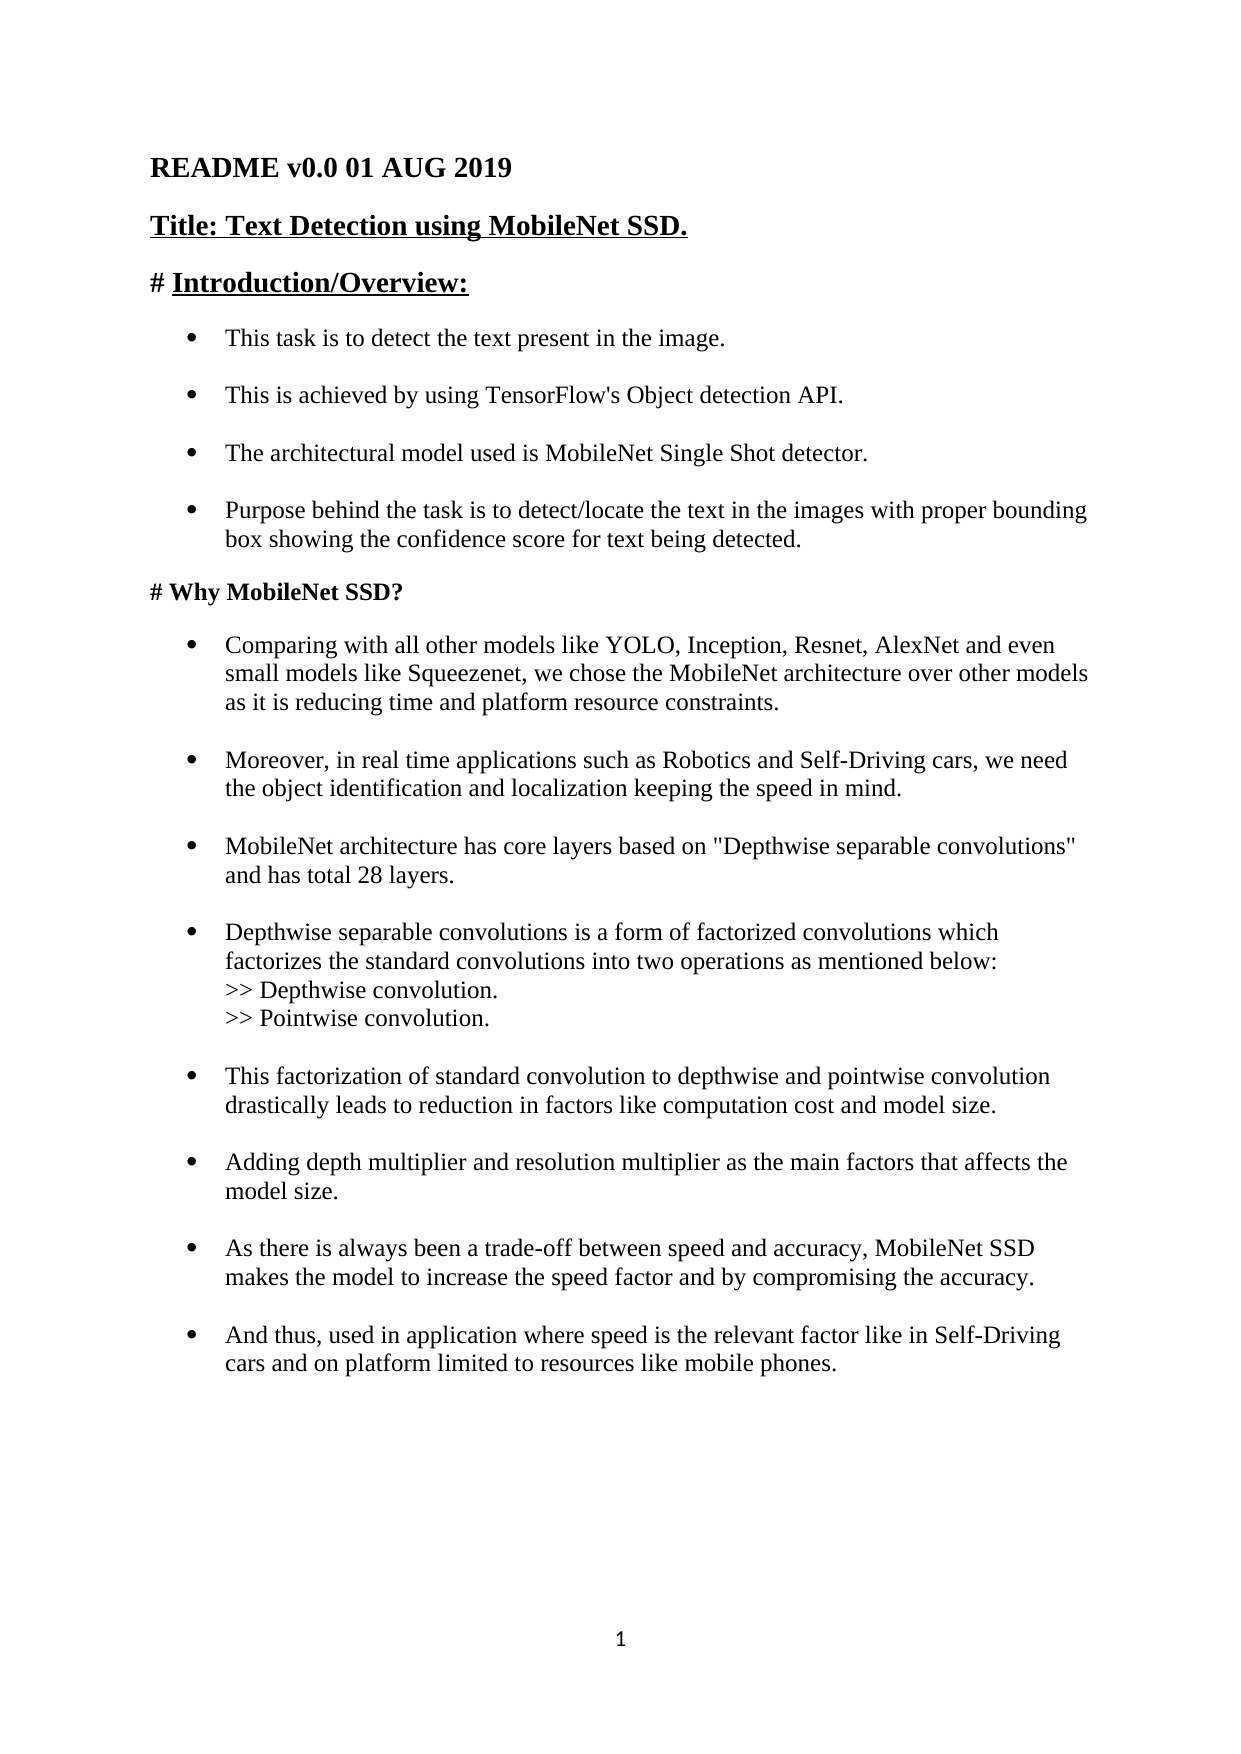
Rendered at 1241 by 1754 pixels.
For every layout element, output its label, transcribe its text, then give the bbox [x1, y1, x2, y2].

text # Introduction/Overview: [150, 265, 1090, 299]
list Moreover, in real time applications such as Robotics and Self-Driving cars, we need the object identification and localization keeping the speed in mind. [187, 745, 1090, 802]
text >> Pointwise convolution. [187, 1003, 1090, 1032]
list And thus, used in application where speed is the relevant factor like in Self-Driving cars and on platform limited to resources like mobile phones. [187, 1320, 1090, 1377]
list This is achieved by using TensorFlow's Object detection API. [187, 380, 1090, 409]
text README v0.0 01 AUG 2019 [150, 150, 1090, 183]
list Depthwise separable convolutions is a form of factorized convolutions which factorizes the standard convolutions into two operations as mentioned below: [187, 917, 1090, 975]
list Comparing with all other models like YOLO, Inception, Resnet, AlexNet and even small models like Squeezenet, we chose the MobileNet architecture over other models as it is reducing time and platform resource constraints. [187, 630, 1090, 716]
list The architectural model used is MobileNet Single Shot detector. [187, 438, 1090, 467]
list This factorization of standard convolution to depthwise and pointwise convolution drastically leads to reduction in factors like computation cost and model size. [187, 1061, 1090, 1118]
text # Why MobileNet SSD? [150, 577, 1090, 606]
list This task is to detect the text present in the image. [187, 323, 1090, 352]
list As there is always been a trade-off between speed and accuracy, MobileNet SSD makes the model to increase the speed factor and by compromising the accuracy. [187, 1233, 1090, 1291]
list Purpose behind the task is to detect/locate the text in the images with proper bounding box showing the confidence score for text being detected. [187, 495, 1090, 553]
list MobileNet architecture has core layers based on "Depthwise separable convolutions" and has total 28 layers. [187, 831, 1090, 888]
text >> Depthwise convolution. [187, 975, 1090, 1003]
text Title: Text Detection using MobileNet SSD. [150, 208, 1090, 241]
list Adding depth multiplier and resolution multiplier as the main factors that affects the model size. [187, 1147, 1090, 1205]
